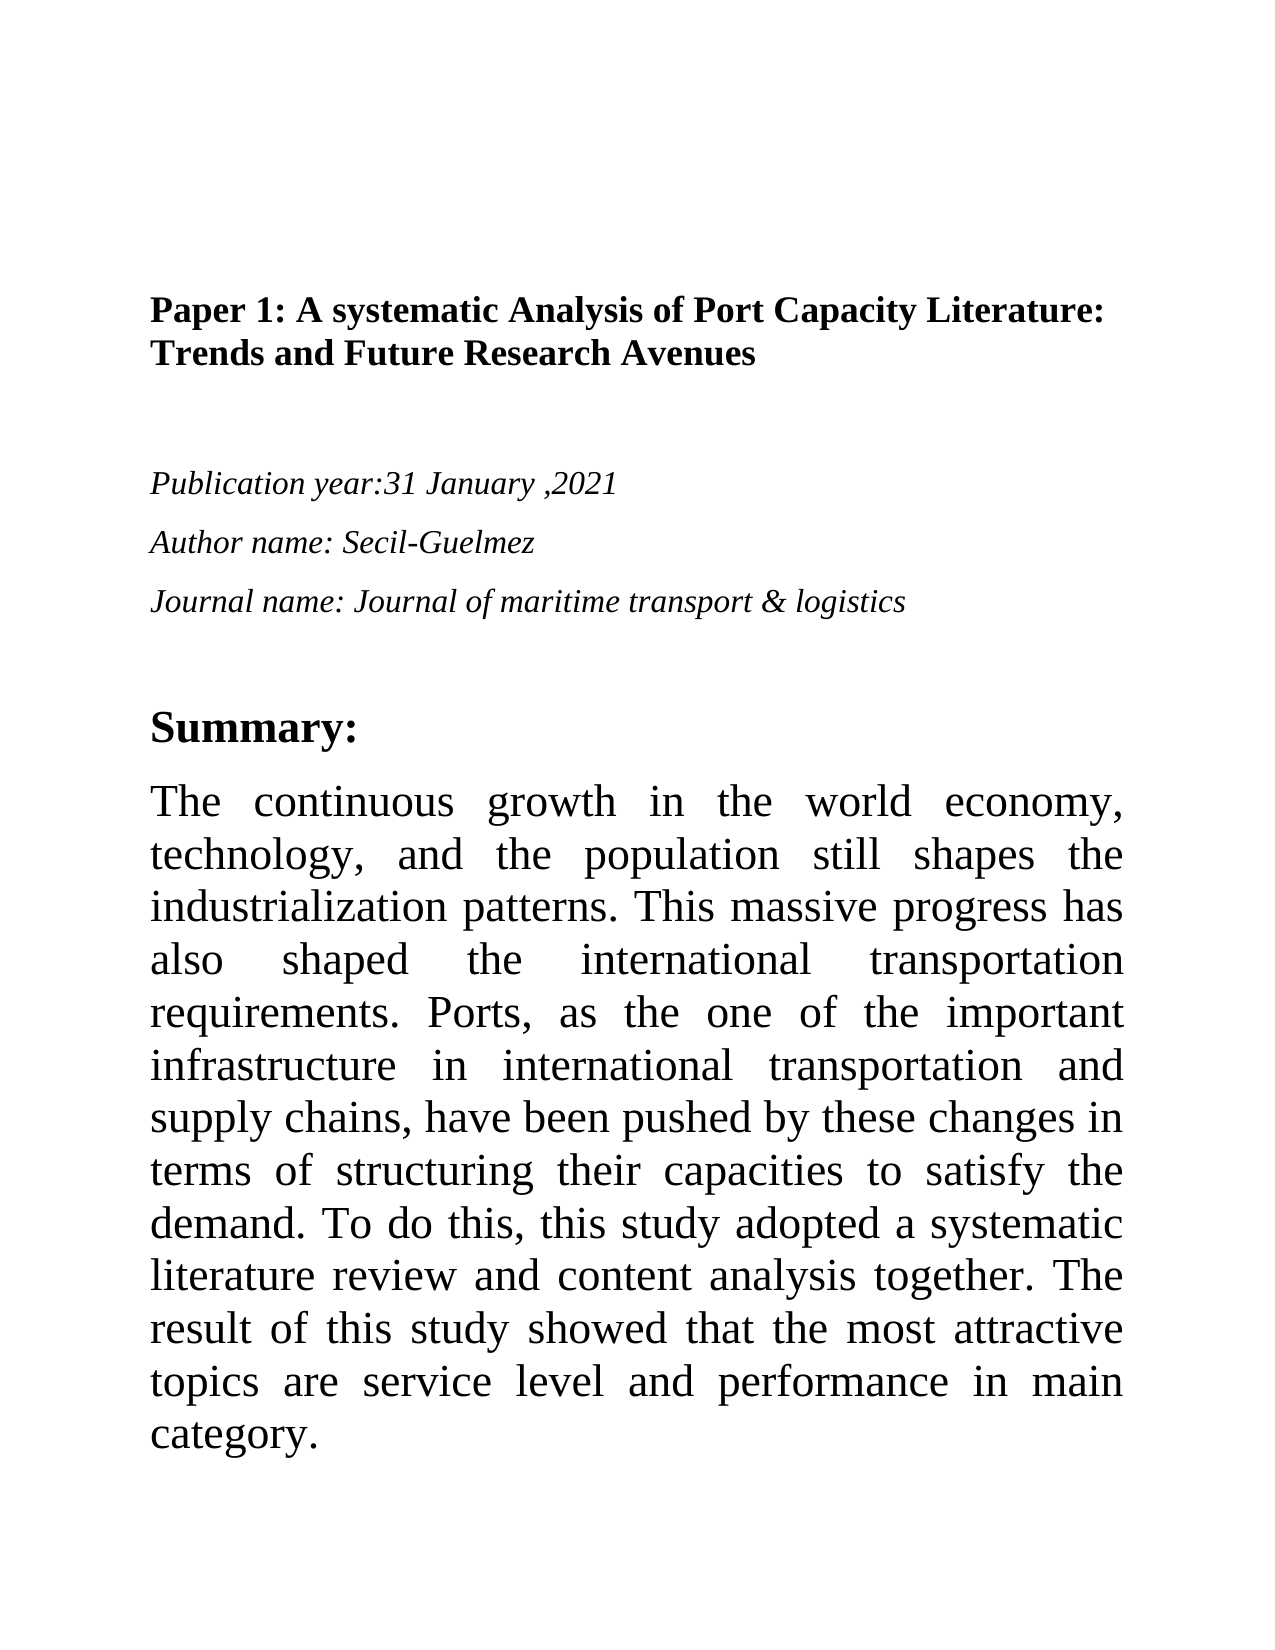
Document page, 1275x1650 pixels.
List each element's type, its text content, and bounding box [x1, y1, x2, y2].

text The continuous growth in the world economy, technology, and the population still shapes the industrialization patterns. This massive progress has also shaped the international transportation requirements. Ports, as the one of the important infrastructure in international transportation and supply chains, have been pushed by these changes in terms of structuring their capacities to satisfy the demand. To do this, this study adopted a systematic literature review and content analysis together. The result of this study showed that the most attractive topics are service level and performance in main category. [150, 773, 1125, 1459]
text Journal name: Journal of maritime transport & logistics [150, 582, 1125, 620]
text Publication year:31 January ,2021 [150, 463, 1125, 502]
text Summary: [150, 700, 1125, 753]
text Author name: Secil-Guelmez [150, 522, 1125, 561]
text Paper 1: A systematic Analysis of Port Capacity Literature: Trends and Future Research Avenues [150, 287, 1125, 374]
